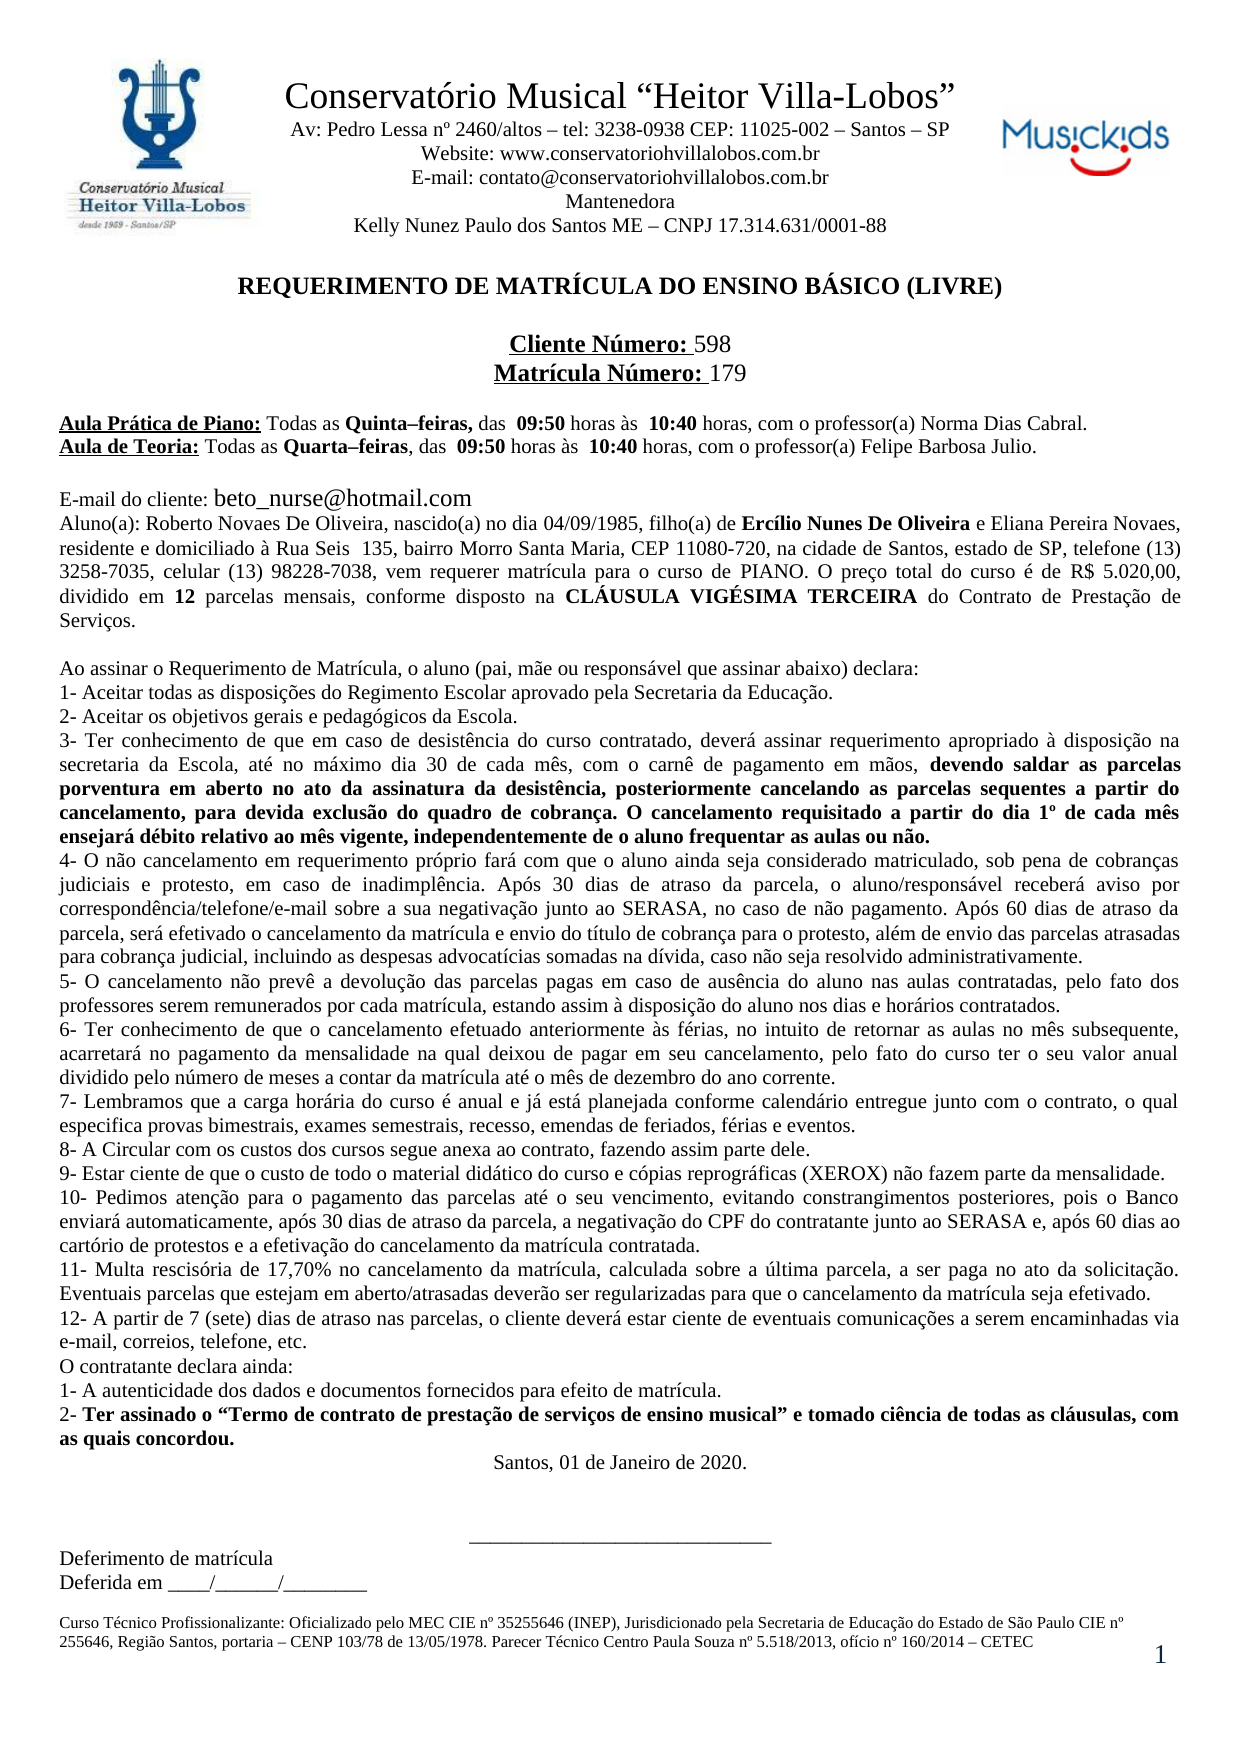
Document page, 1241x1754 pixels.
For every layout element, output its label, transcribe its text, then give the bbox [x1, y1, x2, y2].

text 2- Ter assinado o “Termo de contrato de prestação de serviços de ensino musical” e tomado ciência de todas as cláusulas, com as quais concordou. [59, 1402, 1181, 1450]
text 4- O não cancelamento em requerimento próprio fará com que o aluno ainda seja considerado matriculado, sob pena de cobranças judiciais e protesto, em caso de inadimplência. Após 30 dias de atraso da parcela, o aluno/responsável receberá aviso por correspondência/telefone/e-mail sobre a sua negativação junto ao SERASA, no caso de não pagamento. Após 60 dias de atraso da parcela, será efetivado o cancelamento da matrícula e envio do título de cobrança para o protesto, além de envio das parcelas atrasadas para cobrança judicial, incluindo as despesas advocatícias somadas na dívida, caso não seja resolvido administrativamente. [59, 848, 1181, 968]
text REQUERIMENTO DE MATRÍCULA DO ENSINO BÁSICO (LIVRE) [59, 271, 1181, 300]
text 8- A Circular com os custos dos cursos segue anexa ao contrato, fazendo assim parte dele. [59, 1137, 1181, 1161]
text Aluno(a): Roberto Novaes De Oliveira, nascido(a) no dia 04/09/1985, filho(a) de Ercílio Nunes De Oliveira e Eliana Pereira Novaes, residente e domiciliado à Rua Seis 135, bairro Morro Santa Maria, CEP 11080-720, na cidade de Santos, estado de SP, telefone (13) 3258-7035, celular (13) 98228-7038, vem requerer matrícula para o curso de PIANO. O preço total do curso é de R$ 5.020,00, dividido em 12 parcelas mensais, conforme disposto na CLÁUSULA VIGÉSIMA TERCEIRA do Contrato de Prestação de Serviços. [59, 511, 1181, 632]
text E-mail do cliente: beto_nurse@hotmail.com [59, 483, 1181, 511]
text Cliente Número: 598 [59, 329, 1181, 358]
text Deferida em ____/______/________ [59, 1570, 1181, 1594]
text 7- Lembramos que a carga horária do curso é anual e já está planejada conforme calendário entregue junto com o contrato, o qual especifica provas bimestrais, exames semestrais, recesso, emendas de feriados, férias e eventos. [59, 1089, 1181, 1137]
text Santos, 01 de Janeiro de 2020. [59, 1450, 1181, 1474]
text Aula Prática de Piano: Todas as Quinta–feiras, das 09:50 horas às 10:40 horas, com o professor(a) Norma Dias Cabral. [59, 410, 1181, 434]
text _____________________________ [59, 1522, 1181, 1546]
text 1- A autenticidade dos dados e documentos fornecidos para efeito de matrícula. [59, 1378, 1181, 1402]
text 6- Ter conhecimento de que o cancelamento efetuado anteriormente às férias, no intuito de retornar as aulas no mês subsequente, acarretará no pagamento da mensalidade na qual deixou de pagar em seu cancelamento, pelo fato do curso ter o seu valor anual dividido pelo número de meses a contar da matrícula até o mês de dezembro do ano corrente. [59, 1017, 1181, 1089]
text 11- Multa rescisória de 17,70% no cancelamento da matrícula, calculada sobre a última parcela, a ser paga no ato da solicitação. Eventuais parcelas que estejam em aberto/atrasadas deverão ser regularizadas para que o cancelamento da matrícula seja efetivado. [59, 1257, 1181, 1305]
text Deferimento de matrícula [59, 1546, 1181, 1570]
text 2- Aceitar os objetivos gerais e pedagógicos da Escola. [59, 704, 1181, 728]
text Ao assinar o Requerimento de Matrícula, o aluno (pai, mãe ou responsável que assinar abaixo) declara: [59, 656, 1181, 680]
text 3- Ter conhecimento de que em caso de desistência do curso contratado, deverá assinar requerimento apropriado à disposição na secretaria da Escola, até no máximo dia 30 de cada mês, com o carnê de pagamento em mãos, devendo saldar as parcelas porventura em aberto no ato da assinatura da desistência, posteriormente cancelando as parcelas sequentes a partir do cancelamento, para devida exclusão do quadro de cobrança. O cancelamento requisitado a partir do dia 1º de cada mês ensejará débito relativo ao mês vigente, independentemente de o aluno frequentar as aulas ou não. [59, 728, 1181, 848]
text 9- Estar ciente de que o custo de todo o material didático do curso e cópias reprográficas (XEROX) não fazem parte da mensalidade. [59, 1161, 1181, 1185]
text O contratante declara ainda: [59, 1353, 1181, 1378]
text 5- O cancelamento não prevê a devolução das parcelas pagas em caso de ausência do aluno nas aulas contratadas, pelo fato dos professores serem remunerados por cada matrícula, estando assim à disposição do aluno nos dias e horários contratados. [59, 968, 1181, 1017]
text Matrícula Número: 179 [59, 358, 1181, 386]
text Aula de Teoria: Todas as Quarta–feiras, das 09:50 horas às 10:40 horas, com o professor(a) Felipe Barbosa Julio. [59, 434, 1181, 458]
text 12- A partir de 7 (sete) dias de atraso nas parcelas, o cliente deverá estar ciente de eventuais comunicações a serem encaminhadas via e-mail, correios, telefone, etc. [59, 1305, 1181, 1353]
picture [1001, 103, 1174, 175]
text 1- Aceitar todas as disposições do Regimento Escolar aprovado pela Secretaria da Educação. [59, 680, 1181, 704]
text 10- Pedimos atenção para o pagamento das parcelas até o seu vencimento, evitando constrangimentos posteriores, pois o Banco enviará automaticamente, após 30 dias de atraso da parcela, a negativação do CPF do contratante junto ao SERASA e, após 60 dias ao cartório de protestos e a efetivação do cancelamento da matrícula contratada. [59, 1185, 1181, 1257]
picture [55, 40, 262, 247]
